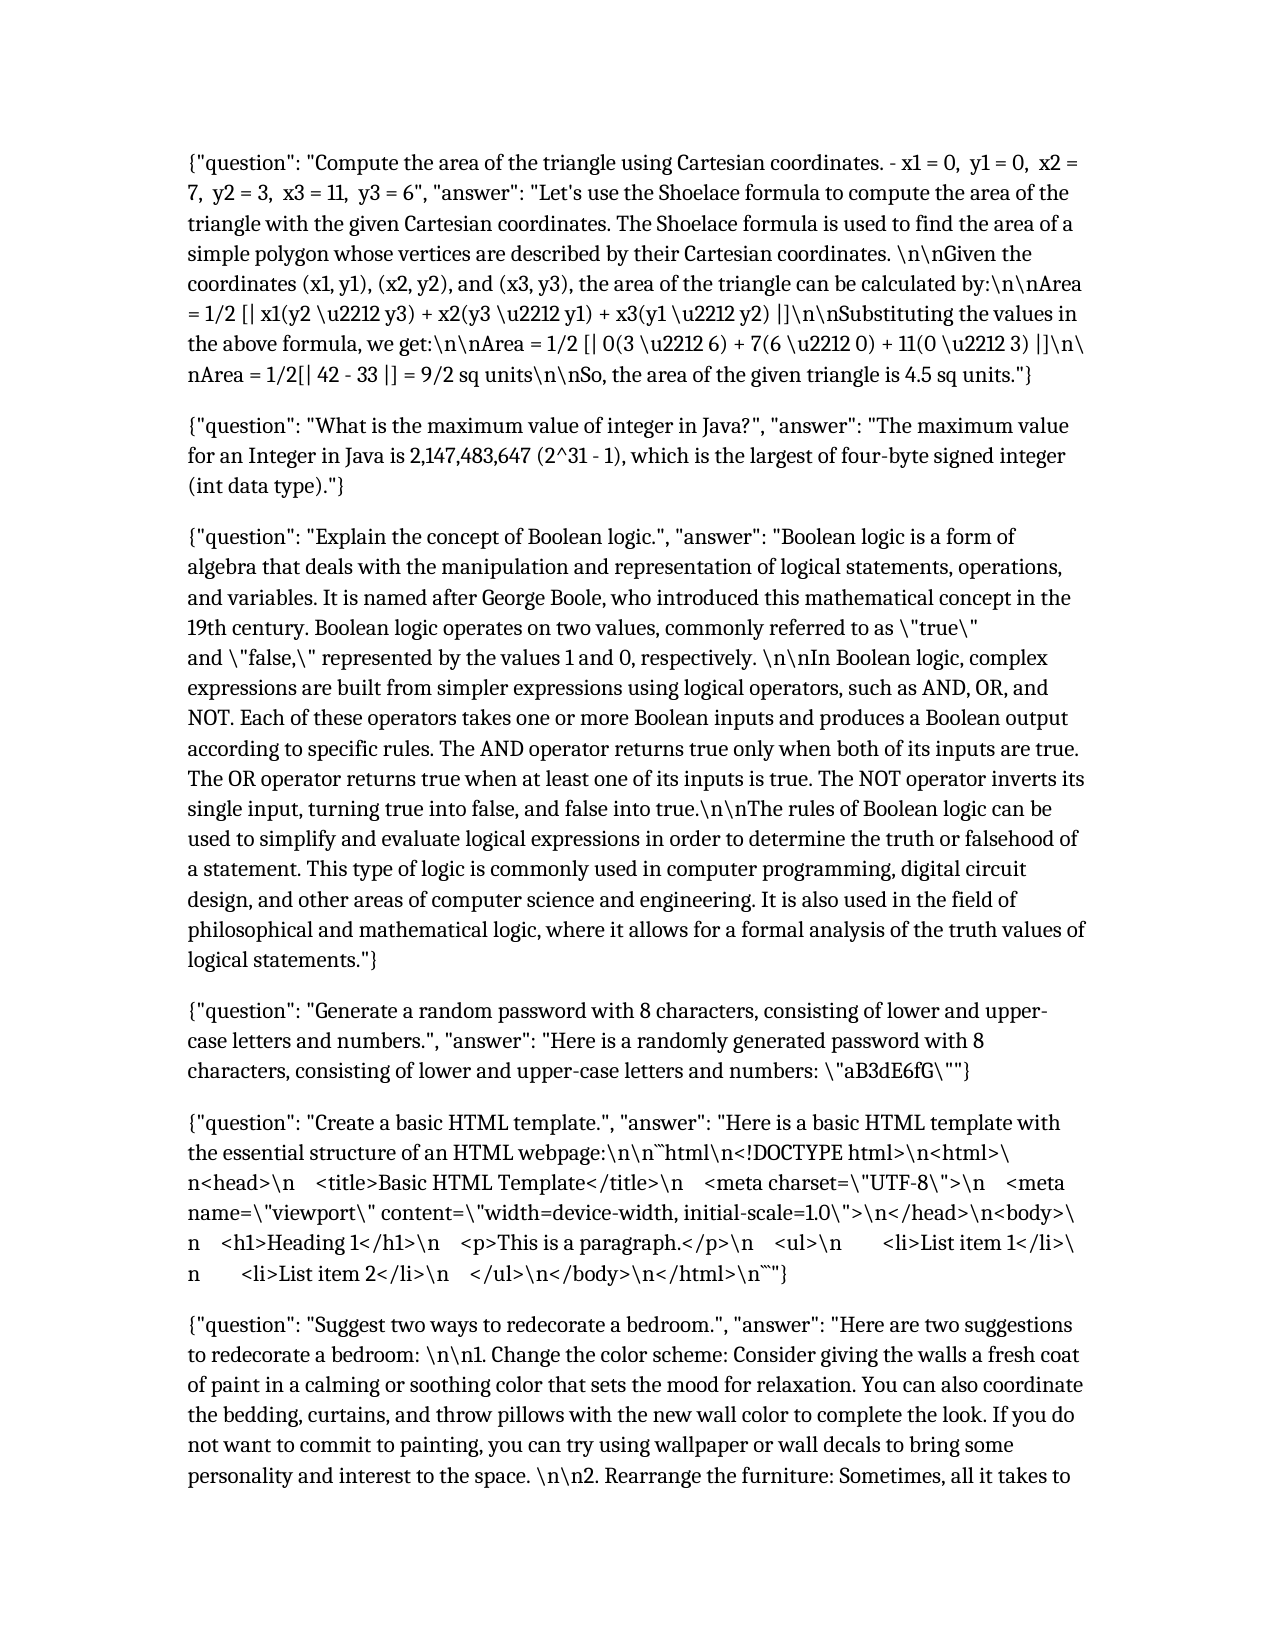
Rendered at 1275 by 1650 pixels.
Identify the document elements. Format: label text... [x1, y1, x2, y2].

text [187, 1311, 1087, 1489]
text {"question": "Generate a random password with 8 characters, consisting of lower and upper-case letters and numbers.", "answer": "Here is a randomly generated password with 8 characters, consisting of lower and upper-case letters and numbers: \"aB3dE6fG\""} [187, 998, 1087, 1085]
text {"question": "What is the maximum value of integer in Java?", "answer": "The maximum value for an Integer in Java is 2,147,483,647 (2^31 - 1), which is the largest of four-byte signed integer (int data type)."} [187, 412, 1087, 499]
text {"question": "Explain the concept of Boolean logic.", "answer": "Boolean logic is a form of algebra that deals with the manipulation and representation of logical statements, operations, and variables. It is named after George Boole, who introduced this mathematical concept in the 19th century. Boolean logic operates on two values, commonly referred to as \"true\" and \"false,\" represented by the values 1 and 0, respectively. \n\nIn Boolean logic, complex expressions are built from simpler expressions using logical operators, such as AND, OR, and NOT. Each of these operators takes one or more Boolean inputs and produces a Boolean output according to specific rules. The AND operator returns true only when both of its inputs are true. The OR operator returns true when at least one of its inputs is true. The NOT operator inverts its single input, turning true into false, and false into true.\n\nThe rules of Boolean logic can be used to simplify and evaluate logical expressions in order to determine the truth or falsehood of a statement. This type of logic is commonly used in computer programming, digital circuit design, and other areas of computer science and engineering. It is also used in the field of philosophical and mathematical logic, where it allows for a formal analysis of the truth values of logical statements."} [187, 524, 1087, 973]
text {"question": "Compute the area of the triangle using Cartesian coordinates. - x1 = 0, y1 = 0, x2 = 7, y2 = 3, x3 = 11, y3 = 6", "answer": "Let's use the Shoelace formula to compute the area of the triangle with the given Cartesian coordinates. The Shoelace formula is used to find the area of a simple polygon whose vertices are described by their Cartesian coordinates. \n\nGiven the coordinates (x1, y1), (x2, y2), and (x3, y3), the area of the triangle can be calculated by:\n\nArea = 1/2 [| x1(y2 \u2212 y3) + x2(y3 \u2212 y1) + x3(y1 \u2212 y2) |]\n\nSubstituting the values in the above formula, we get:\n\nArea = 1/2 [| 0(3 \u2212 6) + 7(6 \u2212 0) + 11(0 \u2212 3) |]\n\nArea = 1/2[| 42 - 33 |] = 9/2 sq units\n\nSo, the area of the given triangle is 4.5 sq units."} [187, 150, 1087, 388]
text {"question": "Create a basic HTML template.", "answer": "Here is a basic HTML template with the essential structure of an HTML webpage:\n\n```html\n<!DOCTYPE html>\n<html>\n<head>\n <title>Basic HTML Template</title>\n <meta charset=\"UTF-8\">\n <meta name=\"viewport\" content=\"width=device-width, initial-scale=1.0\">\n</head>\n<body>\n <h1>Heading 1</h1>\n <p>This is a paragraph.</p>\n <ul>\n <li>List item 1</li>\n <li>List item 2</li>\n </ul>\n</body>\n</html>\n```"} [187, 1109, 1087, 1287]
